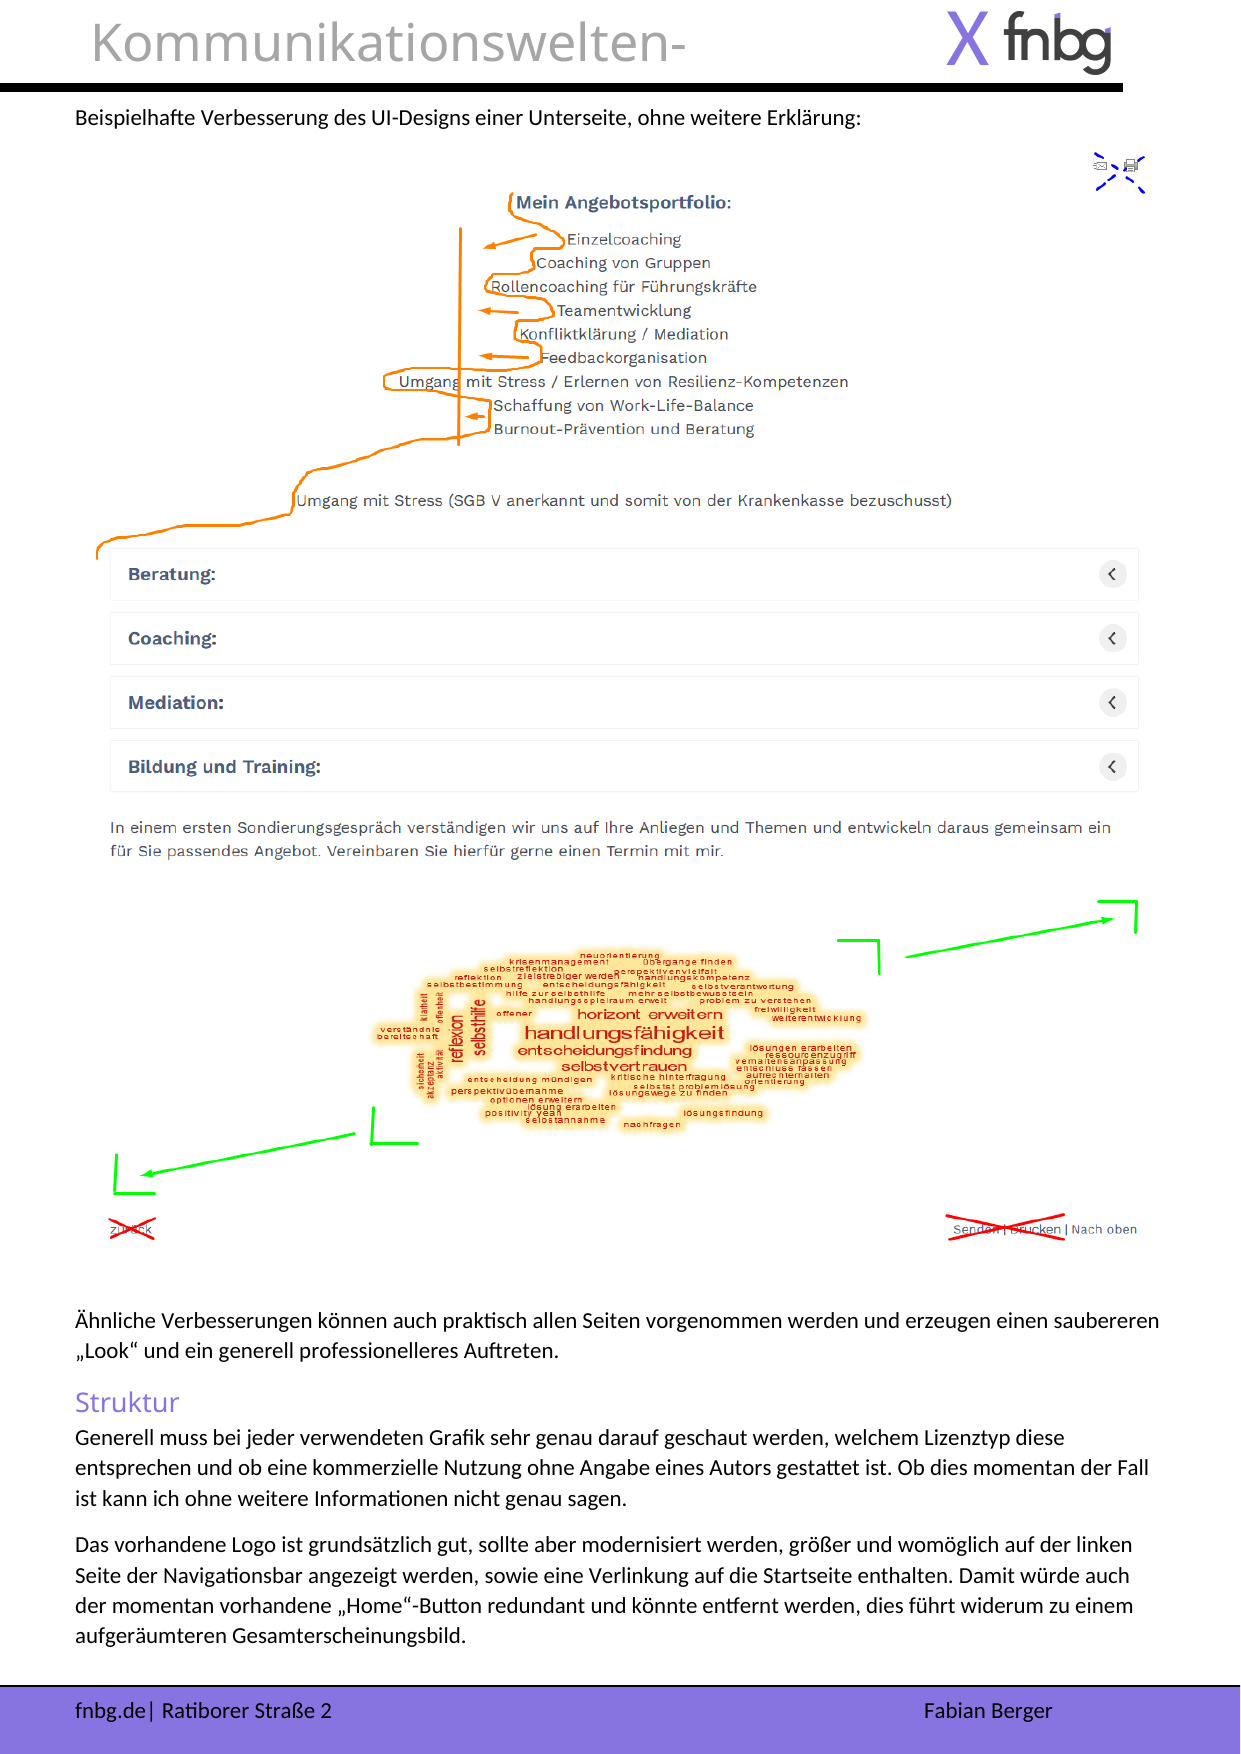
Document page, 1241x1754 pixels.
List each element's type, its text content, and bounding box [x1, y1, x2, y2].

text Das vorhandene Logo ist grundsätzlich gut, sollte aber modernisiert werden, größer und womöglich auf der linken Seite der Navigationsbar angezeigt werden, sowie eine Verlinkung auf die Startseite enthalten. Damit würde auch der momentan vorhandene „Home“-Button redundant und könnte entfernt werden, dies führt widerum zu einem aufgeräumteren Gesamterscheinungsbild. [75, 1531, 1165, 1649]
text Beispielhafte Verbesserung des UI-Designs einer Unterseite, ohne weitere Erklärung: [75, 87, 1165, 131]
text Generell muss bei jeder verwendeten Grafik sehr genau darauf geschaut werden, welchem Lizenztyp diese entsprechen und ob eine kommerzielle Nutzung ohne Angabe eines Autors gestattet ist. Ob dies momentan der Fall ist kann ich ohne weitere Informationen nicht genau sagen. [75, 1423, 1165, 1512]
picture [1003, 11, 1111, 75]
picture [75, 150, 1147, 1241]
text Ähnliche Verbesserungen können auch praktisch allen Seiten vorgenommen werden und erzeugen einen saubereren „Look“ und ein generell professionelleres Auftreten. [75, 1306, 1165, 1364]
text Struktur [75, 1383, 1165, 1420]
